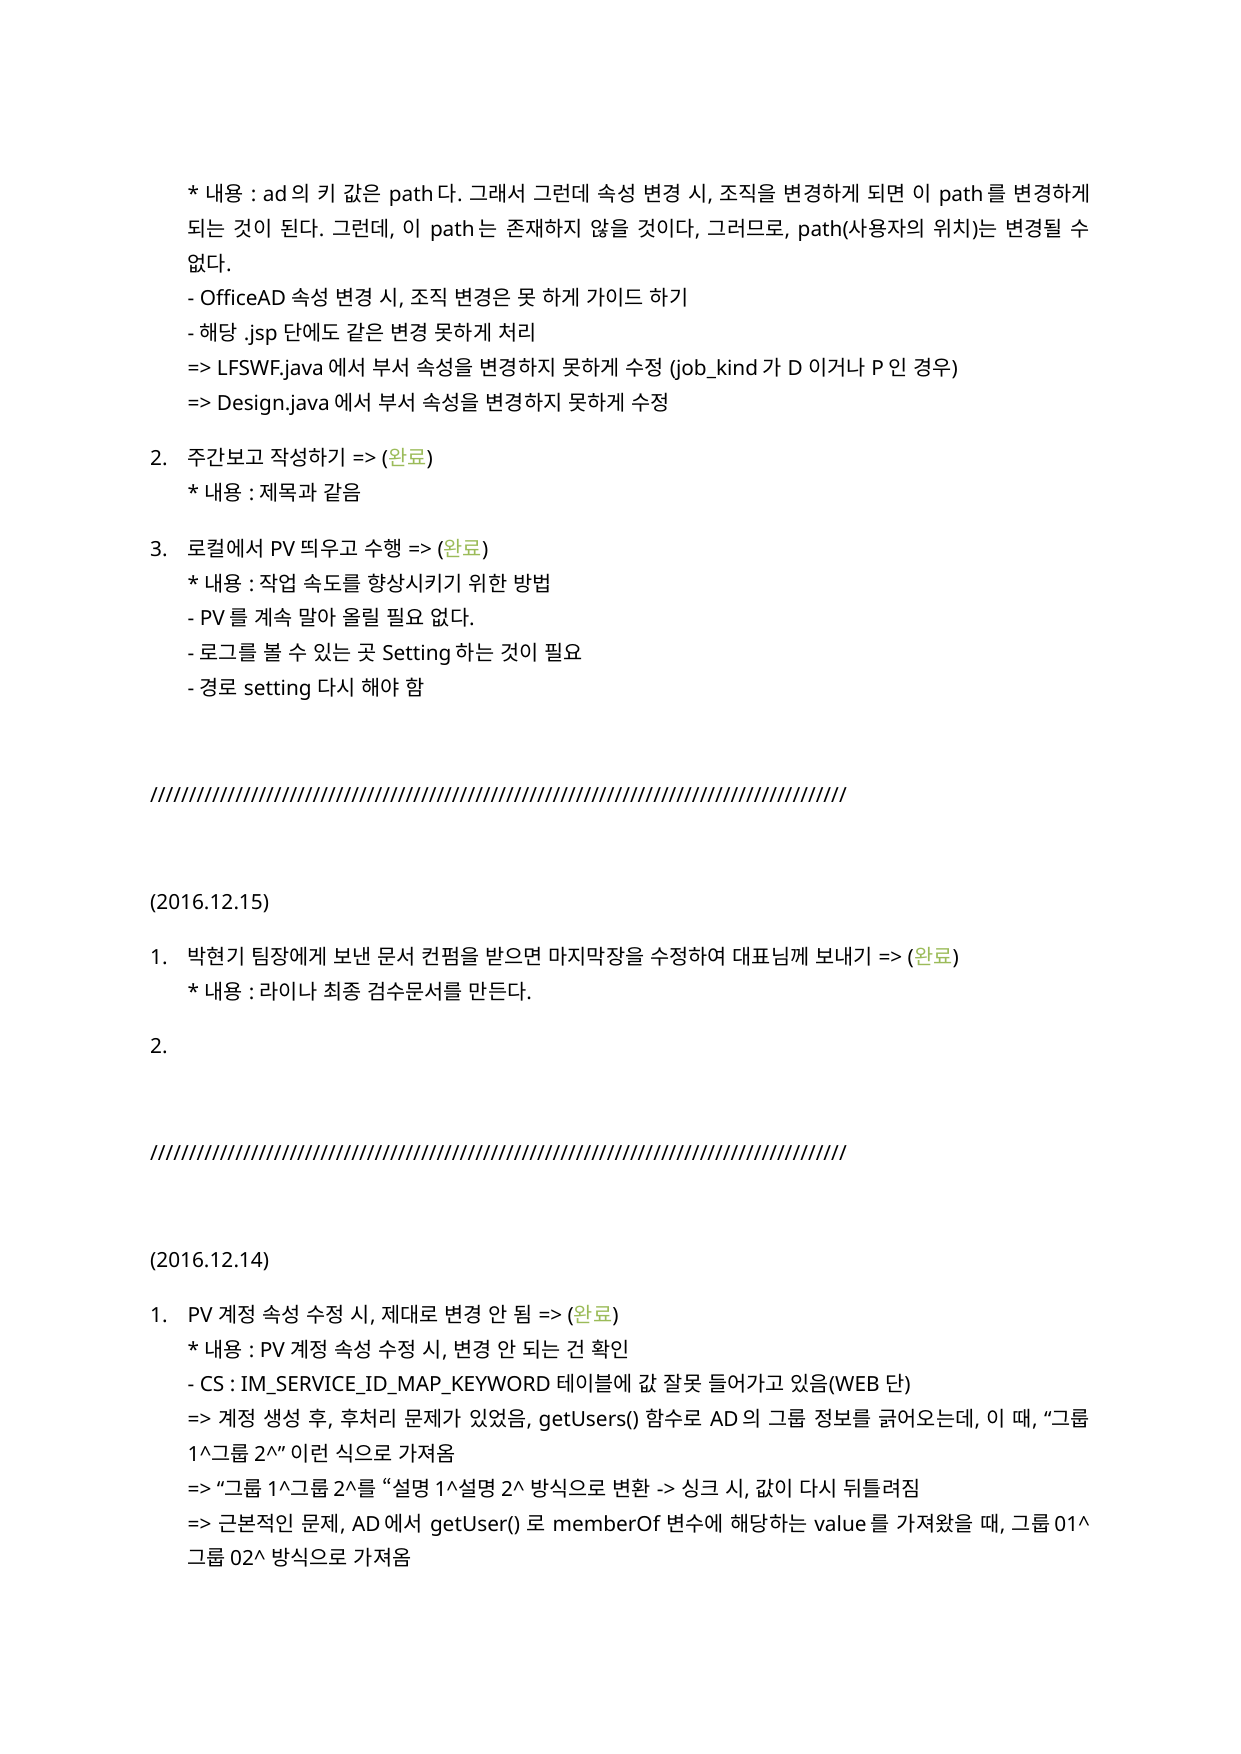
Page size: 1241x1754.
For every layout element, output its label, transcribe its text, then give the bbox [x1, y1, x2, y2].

text ////////////////////////////////////////////////////////////////////////////////////////// [150, 1138, 1090, 1166]
list 주간보고 작성하기 => (완료) * 내용 : 제목과 같음 [150, 442, 1090, 507]
text ////////////////////////////////////////////////////////////////////////////////////////// [150, 780, 1090, 809]
list 로컬에서 PV 띄우고 수행 => (완료) * 내용 : 작업 속도를 향상시키기 위한 방법 - PV를 계속 말아 올릴 필요 없다. - 로그를 볼 수 있는 곳 Setting하는 것이 필요 - 경로 setting 다시 해야 함 [150, 532, 1090, 701]
text (2016.12.14) [150, 1245, 1090, 1273]
list 박현기 팀장에게 보낸 문서 컨펌을 받으면 마지막장을 수정하여 대표님께 보내기 => (완료) * 내용 : 라이나 최종 검수문서를 만든다. [150, 941, 1090, 1006]
text (2016.12.15) [150, 887, 1090, 916]
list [150, 1298, 1090, 1572]
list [150, 177, 1090, 416]
